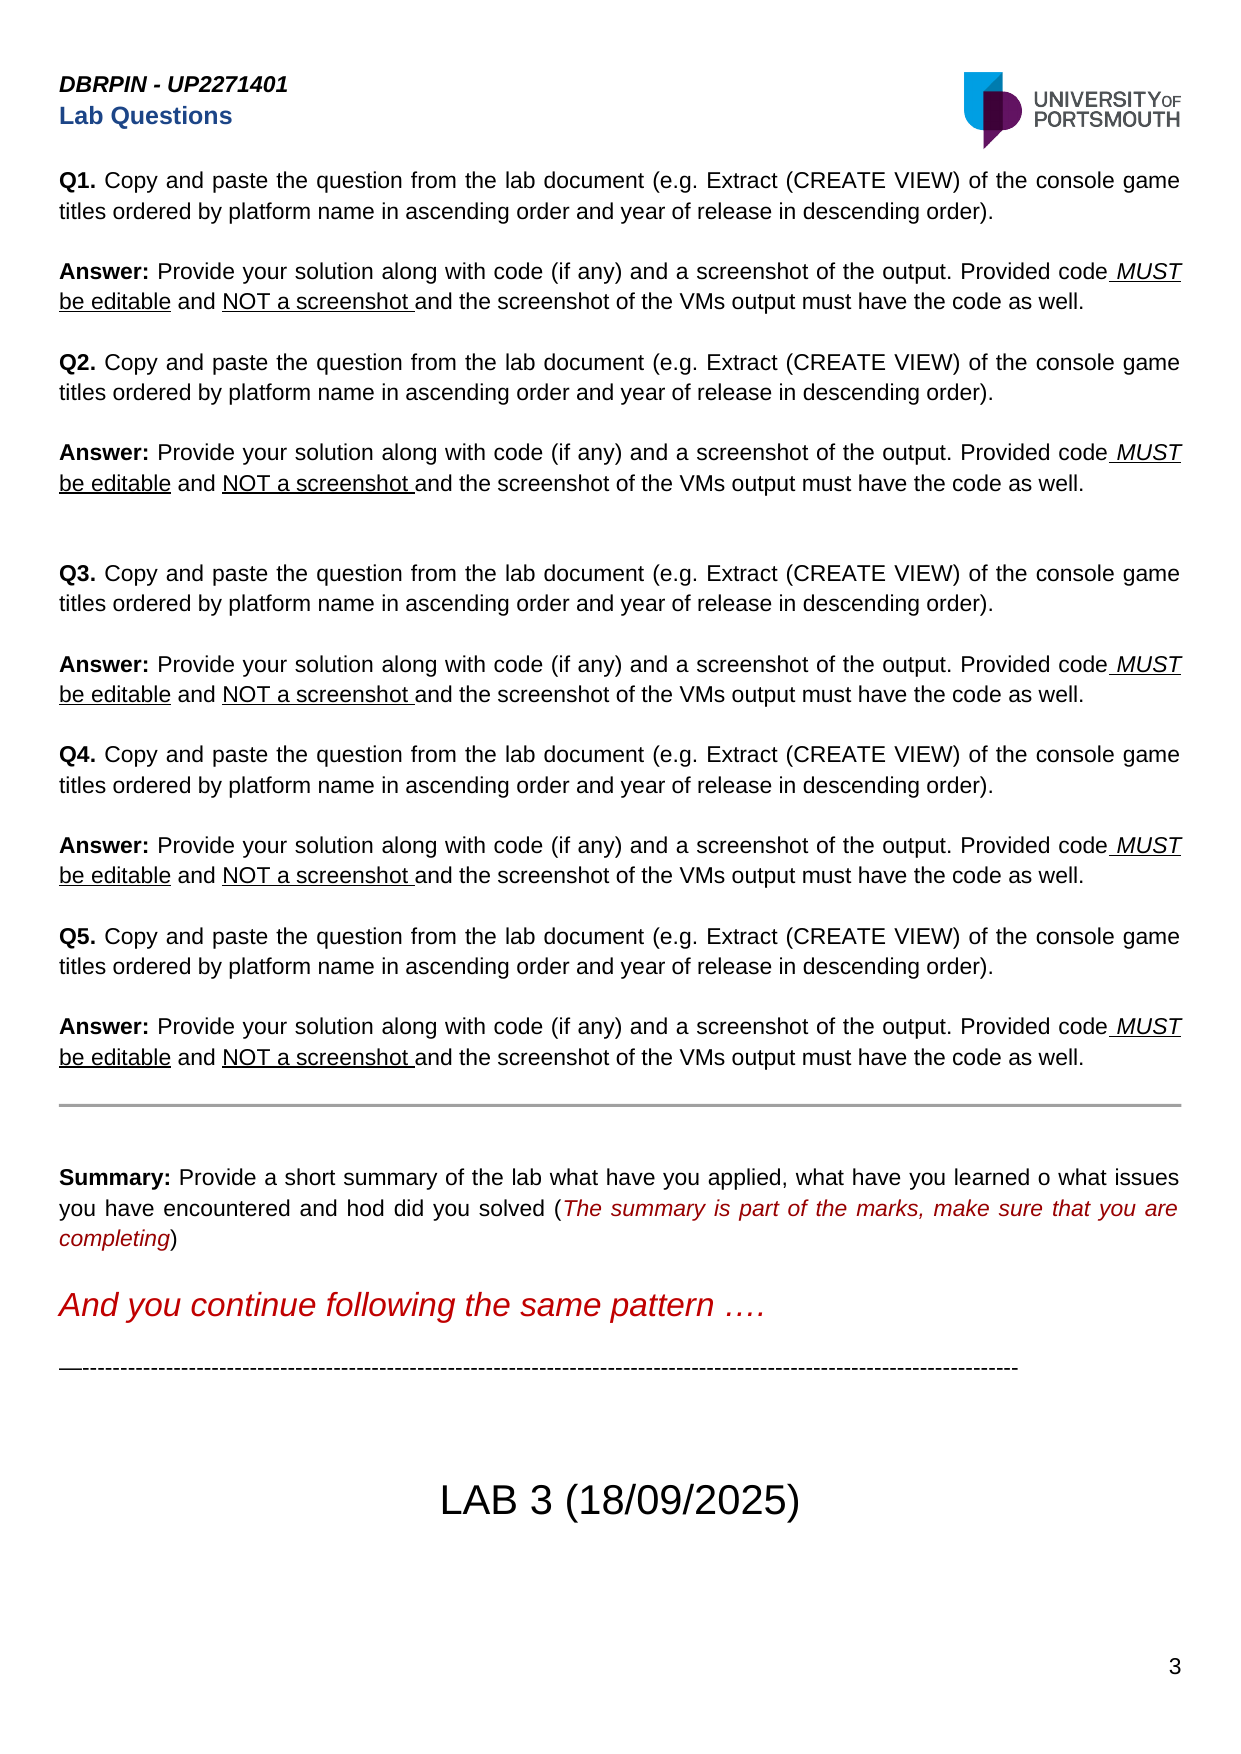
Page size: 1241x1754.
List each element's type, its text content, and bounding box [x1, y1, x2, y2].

subtitle Lab Questions [59, 101, 1181, 130]
text Answer: Provide your solution along with code (if any) and a screenshot of the output. Provided code MUST be editable and NOT a screenshot and the screenshot of the VMs output must have the code as well. [59, 832, 1181, 888]
text Q1. Copy and paste the question from the lab document (e.g. Extract (CREATE VIEW) of the console game titles ordered by platform name in ascending order and year of release in descending order). [59, 167, 1181, 224]
title LAB 3 (18/09/2025) [59, 1475, 1181, 1523]
text Q5. Copy and paste the question from the lab document (e.g. Extract (CREATE VIEW) of the console game titles ordered by platform name in ascending order and year of release in descending order). [59, 923, 1181, 979]
text Answer: Provide your solution along with code (if any) and a screenshot of the output. Provided code MUST be editable and NOT a screenshot and the screenshot of the VMs output must have the code as well. [59, 439, 1181, 496]
text And you continue following the same pattern …. [59, 1285, 1181, 1323]
text Answer: Provide your solution along with code (if any) and a screenshot of the output. Provided code MUST be editable and NOT a screenshot and the screenshot of the VMs output must have the code as well. [59, 258, 1181, 314]
text Q4. Copy and paste the question from the lab document (e.g. Extract (CREATE VIEW) of the console game titles ordered by platform name in ascending order and year of release in descending order). [59, 741, 1181, 798]
text —--------------------------------------------------------------------------------------------------------------------------- [59, 1354, 1181, 1381]
text Answer: Provide your solution along with code (if any) and a screenshot of the output. Provided code MUST be editable and NOT a screenshot and the screenshot of the VMs output must have the code as well. [59, 1013, 1181, 1070]
text Q3. Copy and paste the question from the lab document (e.g. Extract (CREATE VIEW) of the console game titles ordered by platform name in ascending order and year of release in descending order). [59, 560, 1181, 617]
picture [963, 70, 1182, 152]
text Q2. Copy and paste the question from the lab document (e.g. Extract (CREATE VIEW) of the console game titles ordered by platform name in ascending order and year of release in descending order). [59, 349, 1181, 405]
text Answer: Provide your solution along with code (if any) and a screenshot of the output. Provided code MUST be editable and NOT a screenshot and the screenshot of the VMs output must have the code as well. [59, 651, 1181, 707]
text Summary: Provide a short summary of the lab what have you applied, what have you learned o what issues you have encountered and hod did you solved (The summary is part of the marks, make sure that you are completing) [59, 1164, 1181, 1251]
